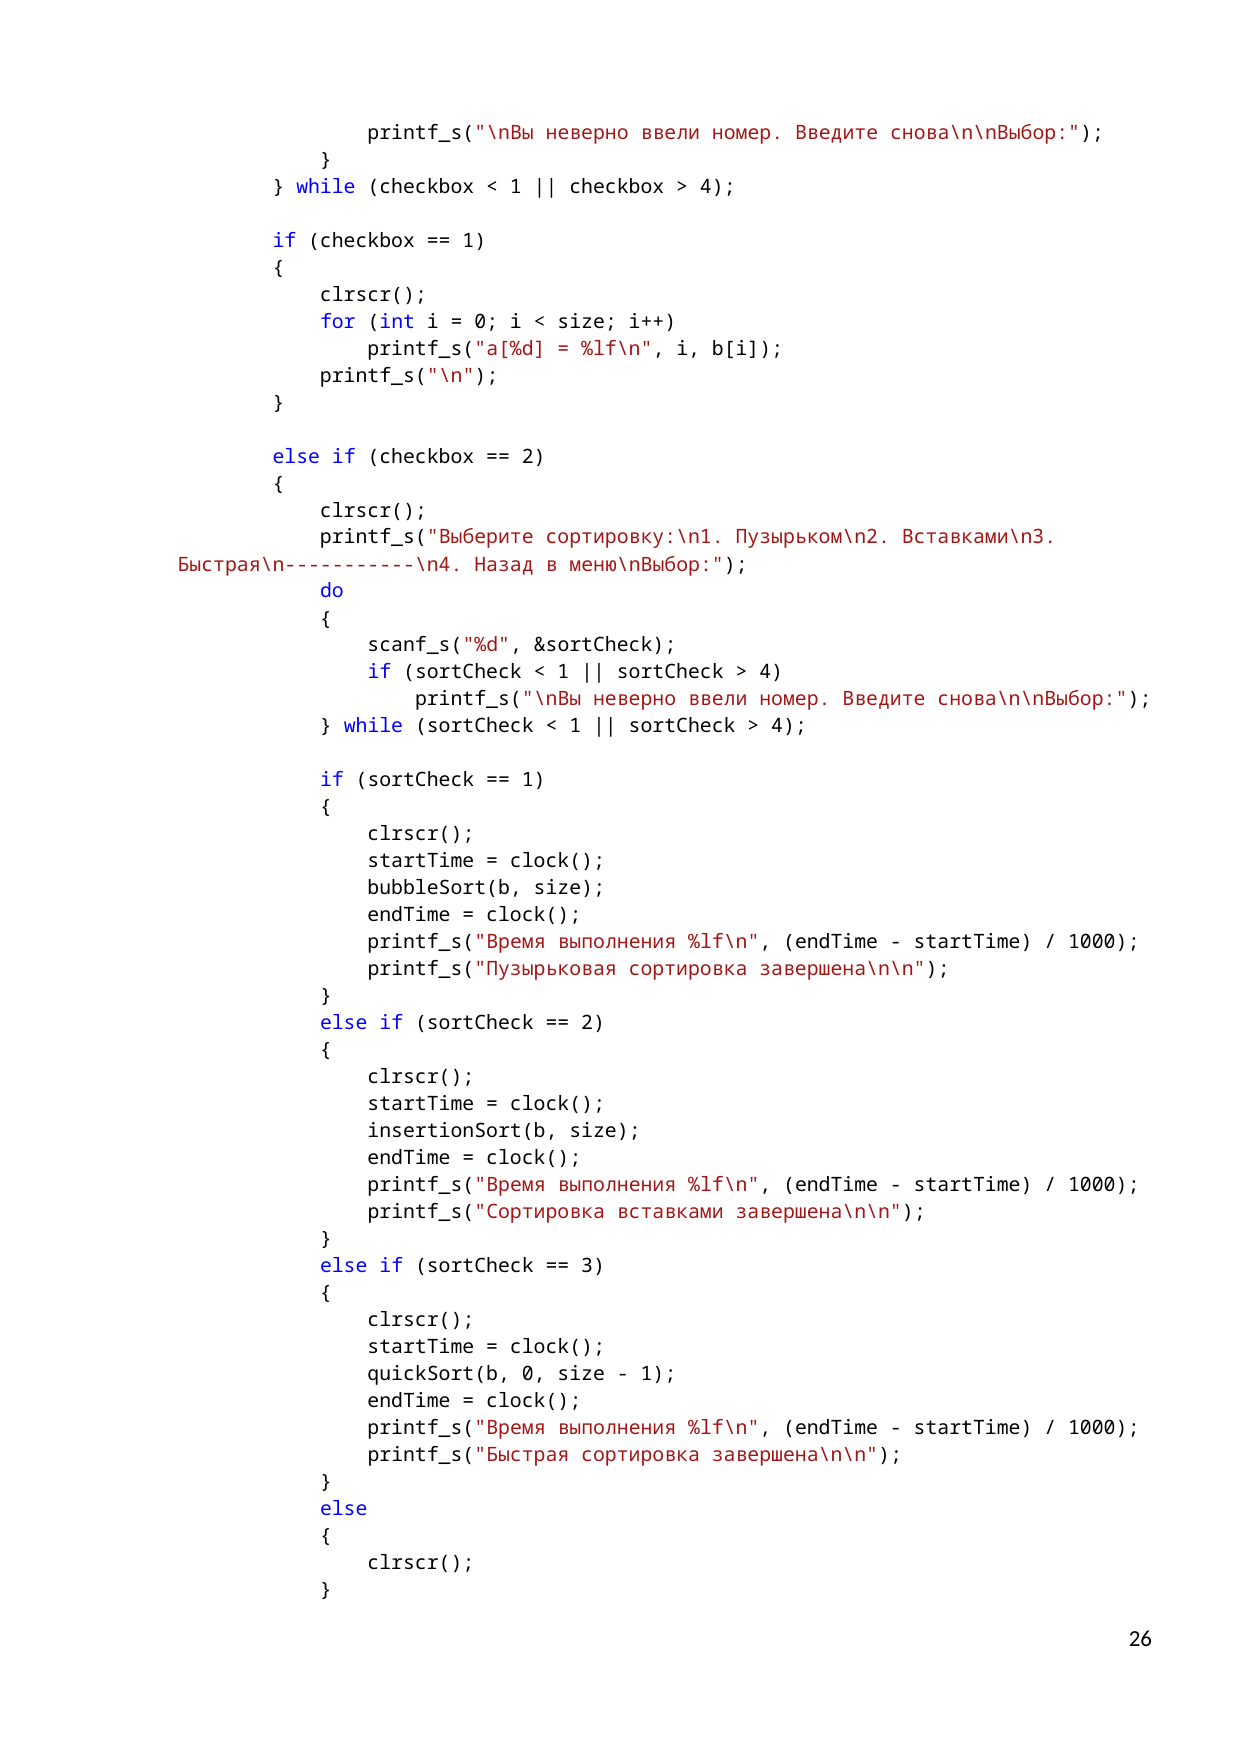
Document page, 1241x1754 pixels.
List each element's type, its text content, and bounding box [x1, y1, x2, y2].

text printf_s("\nВы неверно ввели номер. Введите снова\n\nВыбор:"); [177, 118, 1152, 145]
text if (sortCheck == 1) [177, 766, 1152, 793]
text scanf_s("%d", &sortCheck); [177, 631, 1152, 658]
text else if (sortCheck == 3) [177, 1251, 1152, 1278]
text { [177, 1278, 1152, 1305]
text clrscr(); [177, 1062, 1152, 1089]
text { [177, 604, 1152, 631]
text endTime = clock(); [177, 1143, 1152, 1170]
text printf_s("Время выполнения %lf\n", (endTime - startTime) / 1000); [177, 1170, 1152, 1197]
text clrscr(); [177, 1305, 1152, 1332]
text } [177, 388, 1152, 415]
text insertionSort(b, size); [177, 1116, 1152, 1143]
text clrscr(); [177, 819, 1152, 847]
text { [177, 1035, 1152, 1062]
text else [177, 1494, 1152, 1521]
text } [177, 1467, 1152, 1494]
text } [177, 981, 1152, 1008]
text printf_s("\nВы неверно ввели номер. Введите снова\n\nВыбор:"); [177, 685, 1152, 712]
text { [177, 253, 1152, 280]
text clrscr(); [177, 280, 1152, 307]
text printf_s("\n"); [177, 361, 1152, 388]
text } [177, 1575, 1152, 1602]
text else if (checkbox == 2) [177, 442, 1152, 469]
text printf_s("a[%d] = %lf\n", i, b[i]); [177, 334, 1152, 361]
text endTime = clock(); [177, 1386, 1152, 1413]
text } [177, 145, 1152, 172]
text for (int i = 0; i < size; i++) [177, 307, 1152, 334]
text do [177, 577, 1152, 604]
text bubbleSort(b, size); [177, 873, 1152, 901]
text startTime = clock(); [177, 1089, 1152, 1116]
text quickSort(b, 0, size - 1); [177, 1359, 1152, 1386]
text printf_s("Время выполнения %lf\n", (endTime - startTime) / 1000); [177, 1413, 1152, 1440]
text if (checkbox == 1) [177, 226, 1152, 253]
text { [177, 1521, 1152, 1548]
text printf_s("Пузырьковая сортировка завершена\n\n"); [177, 954, 1152, 981]
text startTime = clock(); [177, 1332, 1152, 1359]
text } while (checkbox < 1 || checkbox > 4); [177, 172, 1152, 199]
text if (sortCheck < 1 || sortCheck > 4) [177, 658, 1152, 685]
text { [177, 469, 1152, 496]
text endTime = clock(); [177, 901, 1152, 927]
text } while (sortCheck < 1 || sortCheck > 4); [177, 712, 1152, 739]
text startTime = clock(); [177, 847, 1152, 873]
text printf_s("Быстрая сортировка завершена\n\n"); [177, 1440, 1152, 1467]
text else if (sortCheck == 2) [177, 1008, 1152, 1035]
text clrscr(); [177, 496, 1152, 523]
text } [177, 1224, 1152, 1251]
text { [177, 793, 1152, 819]
text clrscr(); [177, 1548, 1152, 1575]
text printf_s("Выберите сортировку:\n1. Пузырьком\n2. Вставками\n3. Быстрая\n-----------\n4. Назад в меню\nВыбор:"); [177, 523, 1152, 577]
text printf_s("Время выполнения %lf\n", (endTime - startTime) / 1000); [177, 927, 1152, 954]
text printf_s("Сортировка вставками завершена\n\n"); [177, 1197, 1152, 1224]
